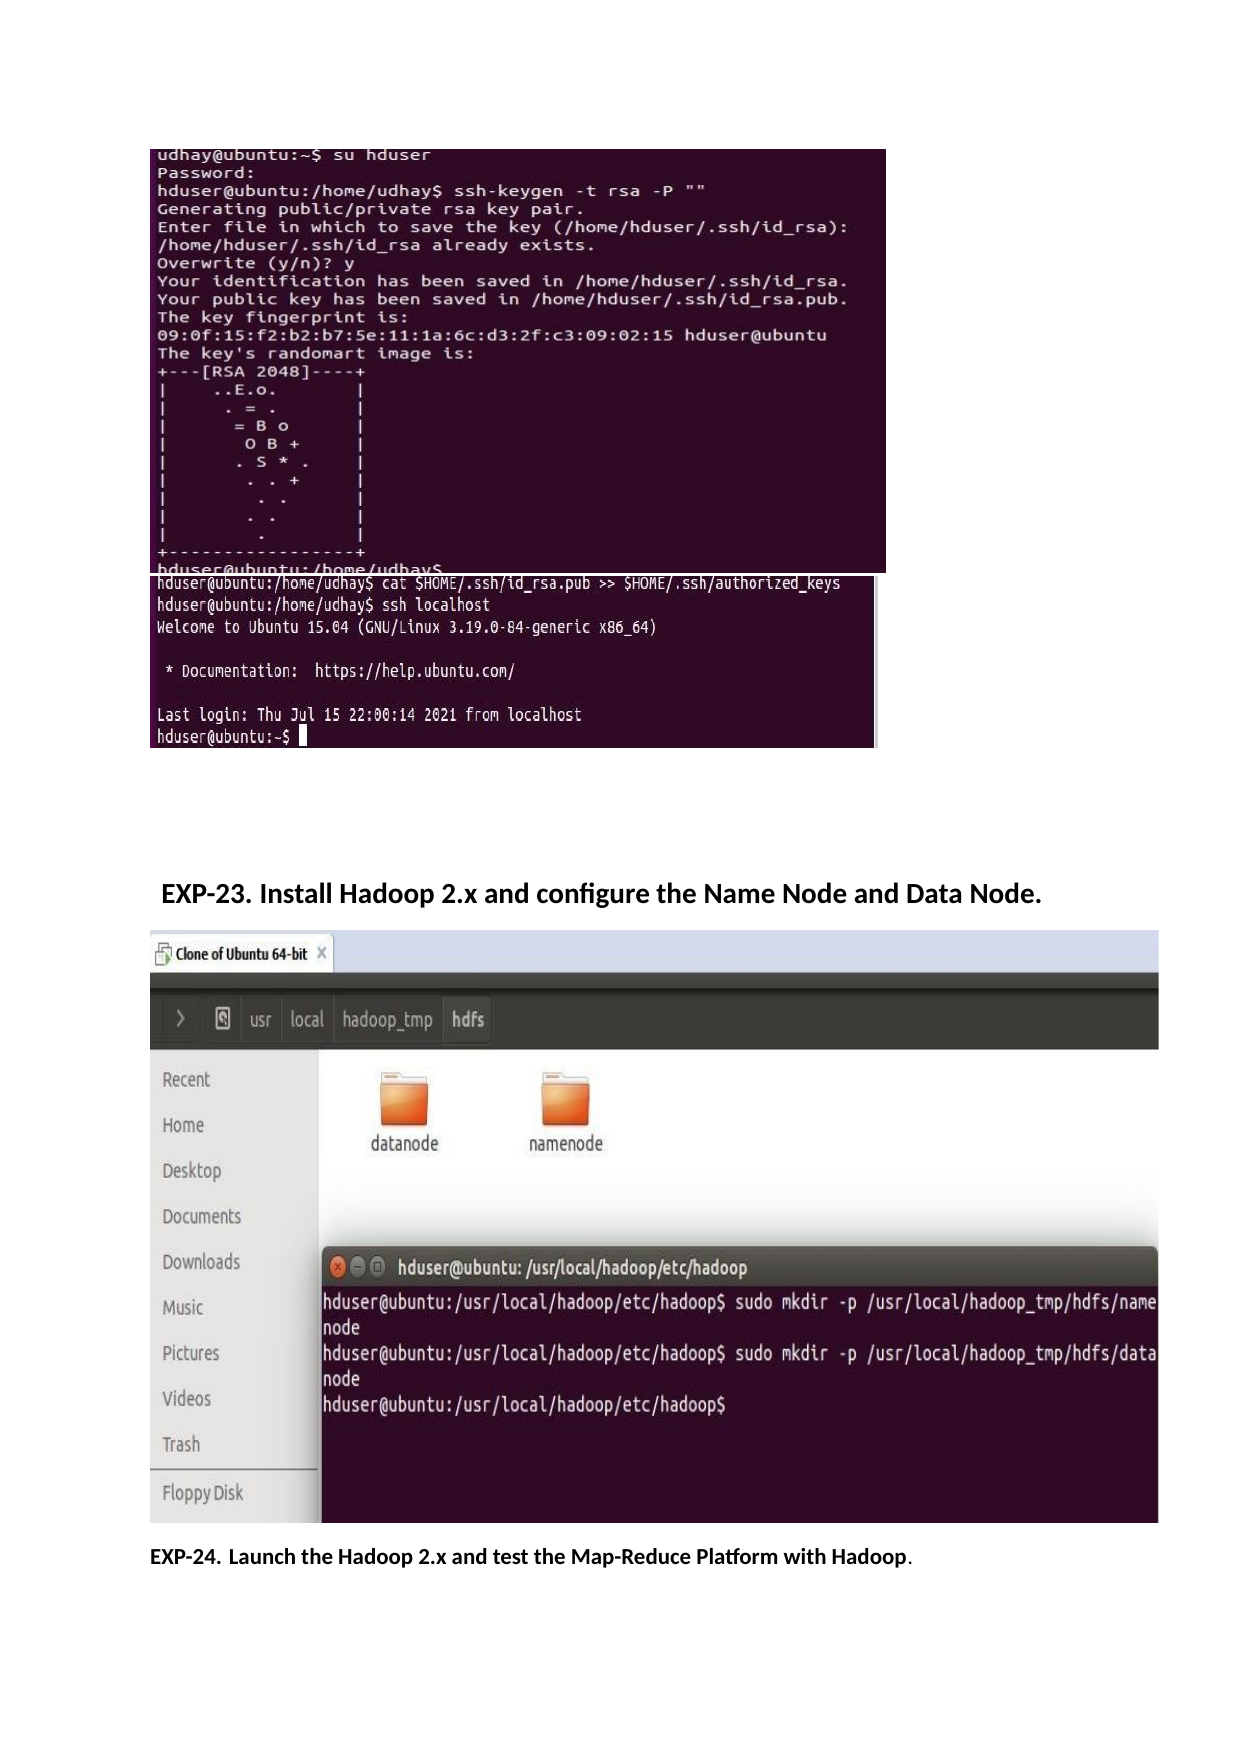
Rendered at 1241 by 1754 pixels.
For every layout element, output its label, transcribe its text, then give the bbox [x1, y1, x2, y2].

text EXP-24. Launch the Hadoop 2.x and test the Map-Reduce Platform with Hadoop. [150, 1542, 1090, 1570]
picture [150, 930, 1159, 1523]
picture [150, 576, 878, 748]
picture [150, 149, 886, 573]
text EXP-23. Install Hadoop 2.x and configure the Name Node and Data Node. [161, 875, 1090, 911]
